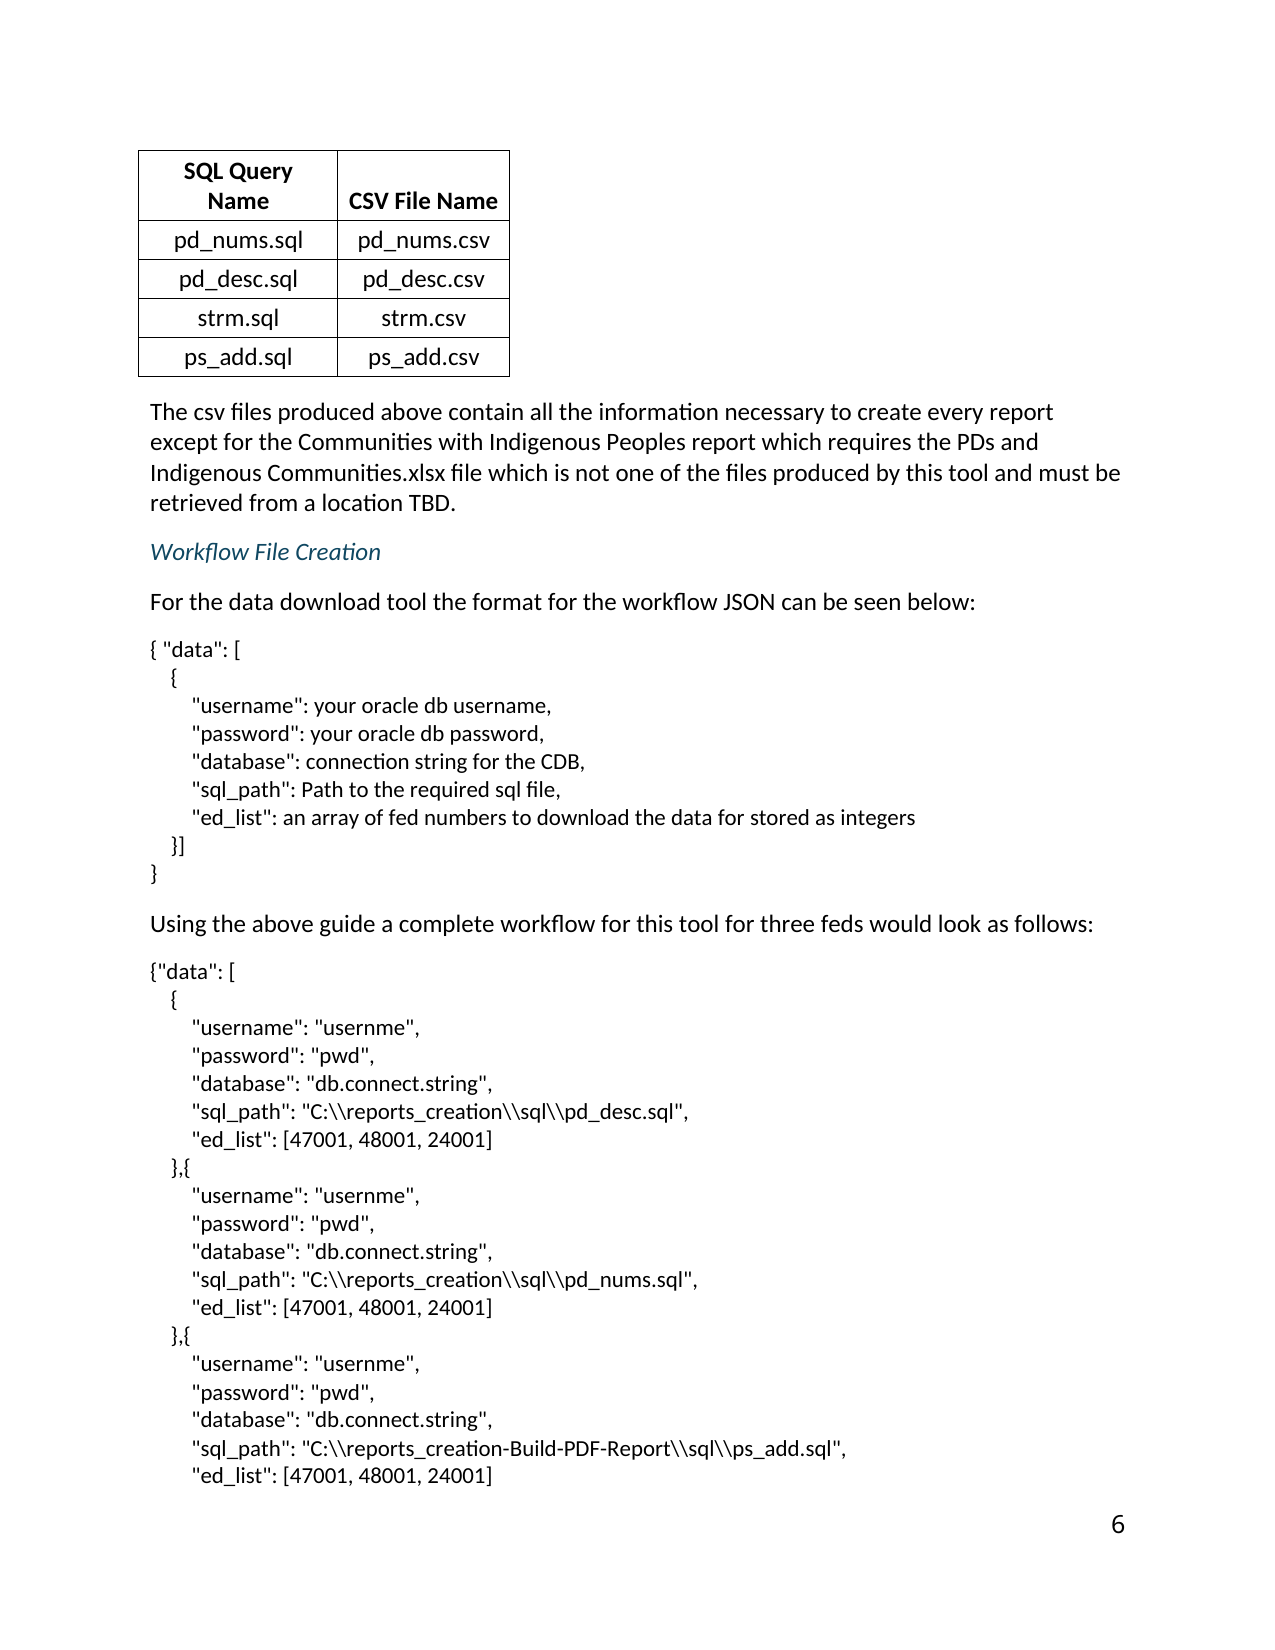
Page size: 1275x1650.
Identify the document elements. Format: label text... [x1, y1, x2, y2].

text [150, 957, 1125, 1490]
table_cell strm.sql [139, 299, 337, 337]
text The csv files produced above contain all the information necessary to create every report except for the Communities with Indigenous Peoples report which requires the PDs and Indigenous Communities.xlsx file which is not one of the files produced by this tool and must be retrieved from a location TBD. [150, 396, 1125, 518]
table_header SQL Query Name [139, 151, 337, 219]
text For the data download tool the format for the workflow JSON can be seen below: [150, 586, 1125, 616]
table_cell strm.csv [338, 299, 509, 337]
table_cell pd_nums.csv [338, 221, 509, 259]
table_cell pd_desc.sql [139, 260, 337, 298]
subtitle Workflow File Creation [150, 536, 1125, 567]
table_cell ps_add.sql [139, 338, 337, 376]
text Using the above guide a complete workflow for this tool for three feds would look as follows: [150, 908, 1125, 938]
table_cell ps_add.csv [338, 338, 509, 376]
table_header CSV File Name [338, 151, 509, 219]
table_cell pd_nums.sql [139, 221, 337, 259]
table_cell pd_desc.csv [338, 260, 509, 298]
text { "data": [ { "username": your oracle db username, "password": your oracle db password, "database": connection string for the CDB, "sql_path": Path to the required sql file, "ed_list": an array of fed numbers to download the data for stored as integers }] } [150, 635, 1125, 887]
